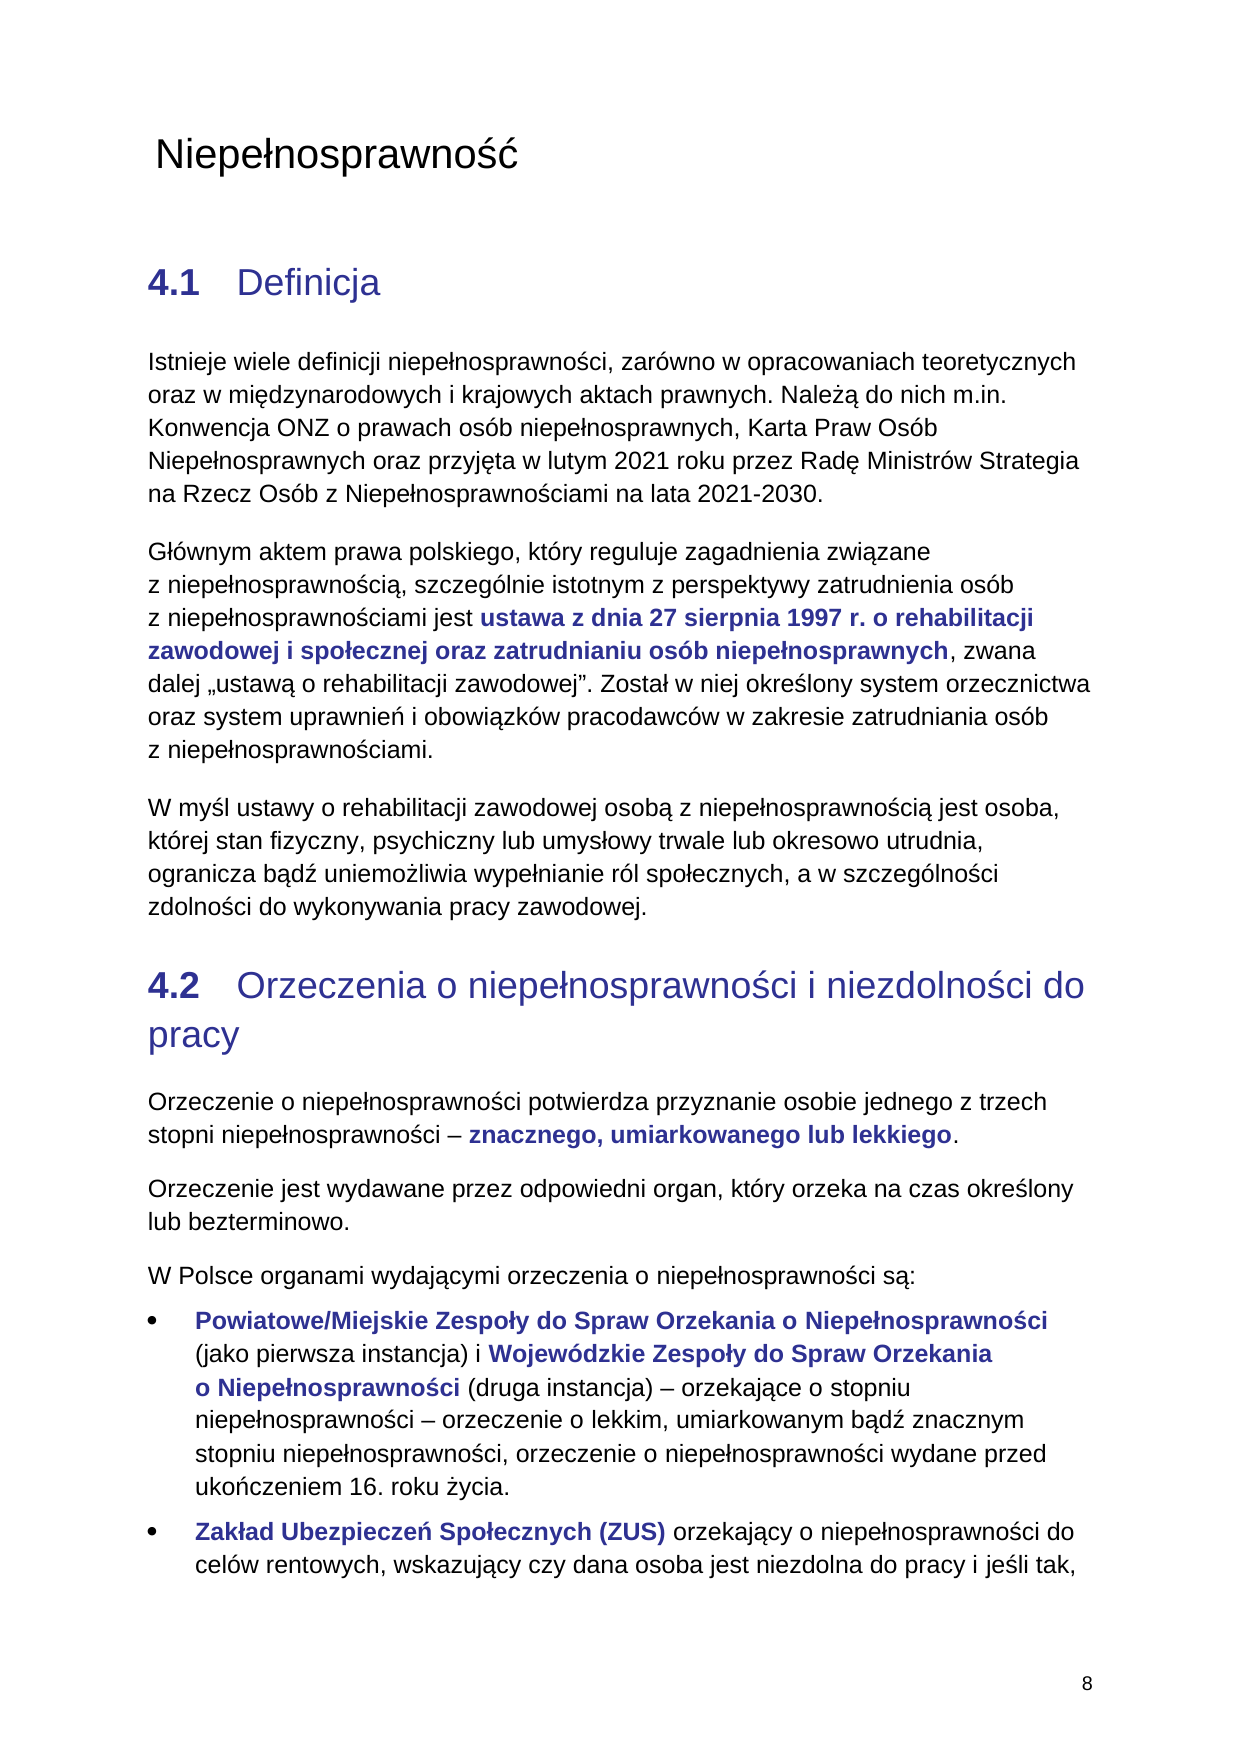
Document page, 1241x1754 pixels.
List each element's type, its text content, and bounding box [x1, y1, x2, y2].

text Orzeczenie o niepełnosprawności potwierdza przyznanie osobie jednego z trzech stopni niepełnosprawności – znacznego, umiarkowanego lub lekkiego. [148, 1087, 1092, 1149]
text Orzeczenie jest wydawane przez odpowiedni organ, który orzeka na czas określony lub bezterminowo. [148, 1174, 1092, 1236]
list Powiatowe/Miejskie Zespoły do Spraw Orzekania o Niepełnosprawności (jako pierwsza instancja) i Wojewódzkie Zespoły do Spraw Orzekania o Niepełnosprawności (druga instancja) – orzekające o stopniu niepełnosprawności – orzeczenie o lekkim, umiarkowanym bądź znacznym stopniu niepełnosprawności, orzeczenie o niepełnosprawności wydane przed ukończeniem 16. roku życia. [148, 1306, 1092, 1500]
text W myśl ustawy o rehabilitacji zawodowej osobą z niepełnosprawnością jest osoba, której stan fizyczny, psychiczny lub umysłowy trwale lub okresowo utrudnia, ogranicza bądź uniemożliwia wypełnianie ról społecznych, a w szczególności zdolności do wykonywania pracy zawodowej. [148, 793, 1092, 921]
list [148, 1517, 1092, 1579]
text Głównym aktem prawa polskiego, który reguluje zagadnienia związane z niepełnosprawnością, szczególnie istotnym z perspektywy zatrudnienia osób z niepełnosprawnościami jest ustawa z dnia 27 sierpnia 1997 r. o rehabilitacji zawodowej i społecznej oraz zatrudnianiu osób niepełnosprawnych, zwana dalej „ustawą o rehabilitacji zawodowej”. Został w niej określony system orzecznictwa oraz system uprawnień i obowiązków pracodawców w zakresie zatrudniania osób z niepełnosprawnościami. [148, 537, 1092, 764]
subtitle Orzeczenia o niepełnosprawności i niezdolności do pracy [148, 963, 1092, 1056]
text W Polsce organami wydającymi orzeczenia o niepełnosprawności są: [148, 1261, 1092, 1289]
text Istnieje wiele definicji niepełnosprawności, zarówno w opracowaniach teoretycznych oraz w międzynarodowych i krajowych aktach prawnych. Należą do nich m.in. Konwencja ONZ o prawach osób niepełnosprawnych, Karta Praw Osób Niepełnosprawnych oraz przyjęta w lutym 2021 roku przez Radę Ministrów Strategia na Rzecz Osób z Niepełnosprawnościami na lata 2021-2030. [148, 347, 1092, 508]
subtitle Definicja [148, 260, 1092, 303]
text Niepełnosprawność [148, 130, 1092, 178]
